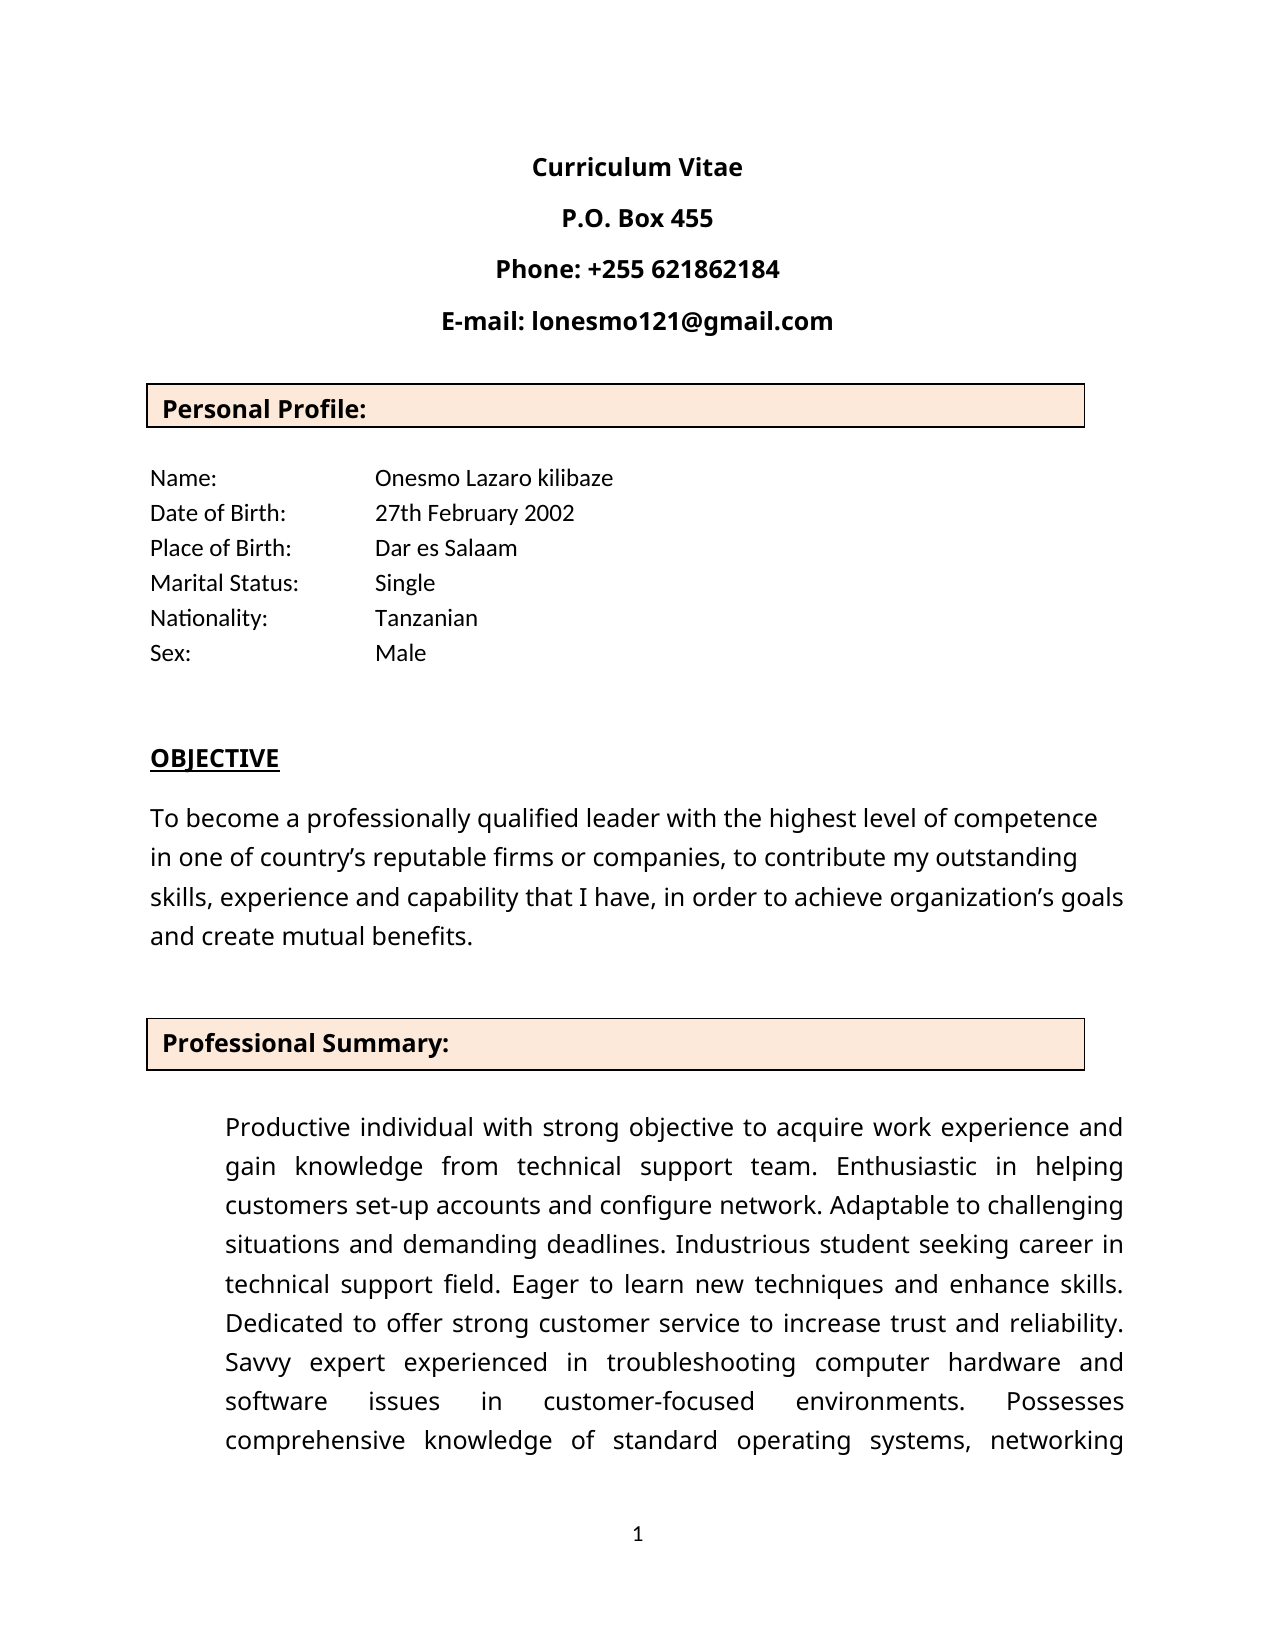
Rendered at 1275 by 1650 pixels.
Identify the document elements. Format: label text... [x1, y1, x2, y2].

text Name: Onesmo Lazaro kilibaze [150, 462, 1125, 492]
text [225, 1109, 1125, 1457]
text Marital Status: Single [150, 567, 1125, 597]
text E-mail: lonesmo121@gmail.com [150, 303, 1125, 337]
text Curriculum Vitae [150, 150, 1125, 184]
text To become a professionally qualified leader with the highest level of competence in one of country’s reputable firms or companies, to contribute my outstanding skills, experience and capability that I have, in order to achieve organization’s goals and create mutual benefits. [150, 801, 1125, 952]
text Phone: +255 621862184 [150, 252, 1125, 286]
text Sex: Male [150, 637, 1125, 667]
text OBJECTIVE [150, 741, 1125, 775]
text Date of Birth: 27th February 2002 [150, 497, 1125, 527]
text Nationality: Tanzanian [150, 602, 1125, 632]
text P.O. Box 455 [150, 201, 1125, 235]
text Place of Birth: Dar es Salaam [150, 532, 1125, 562]
